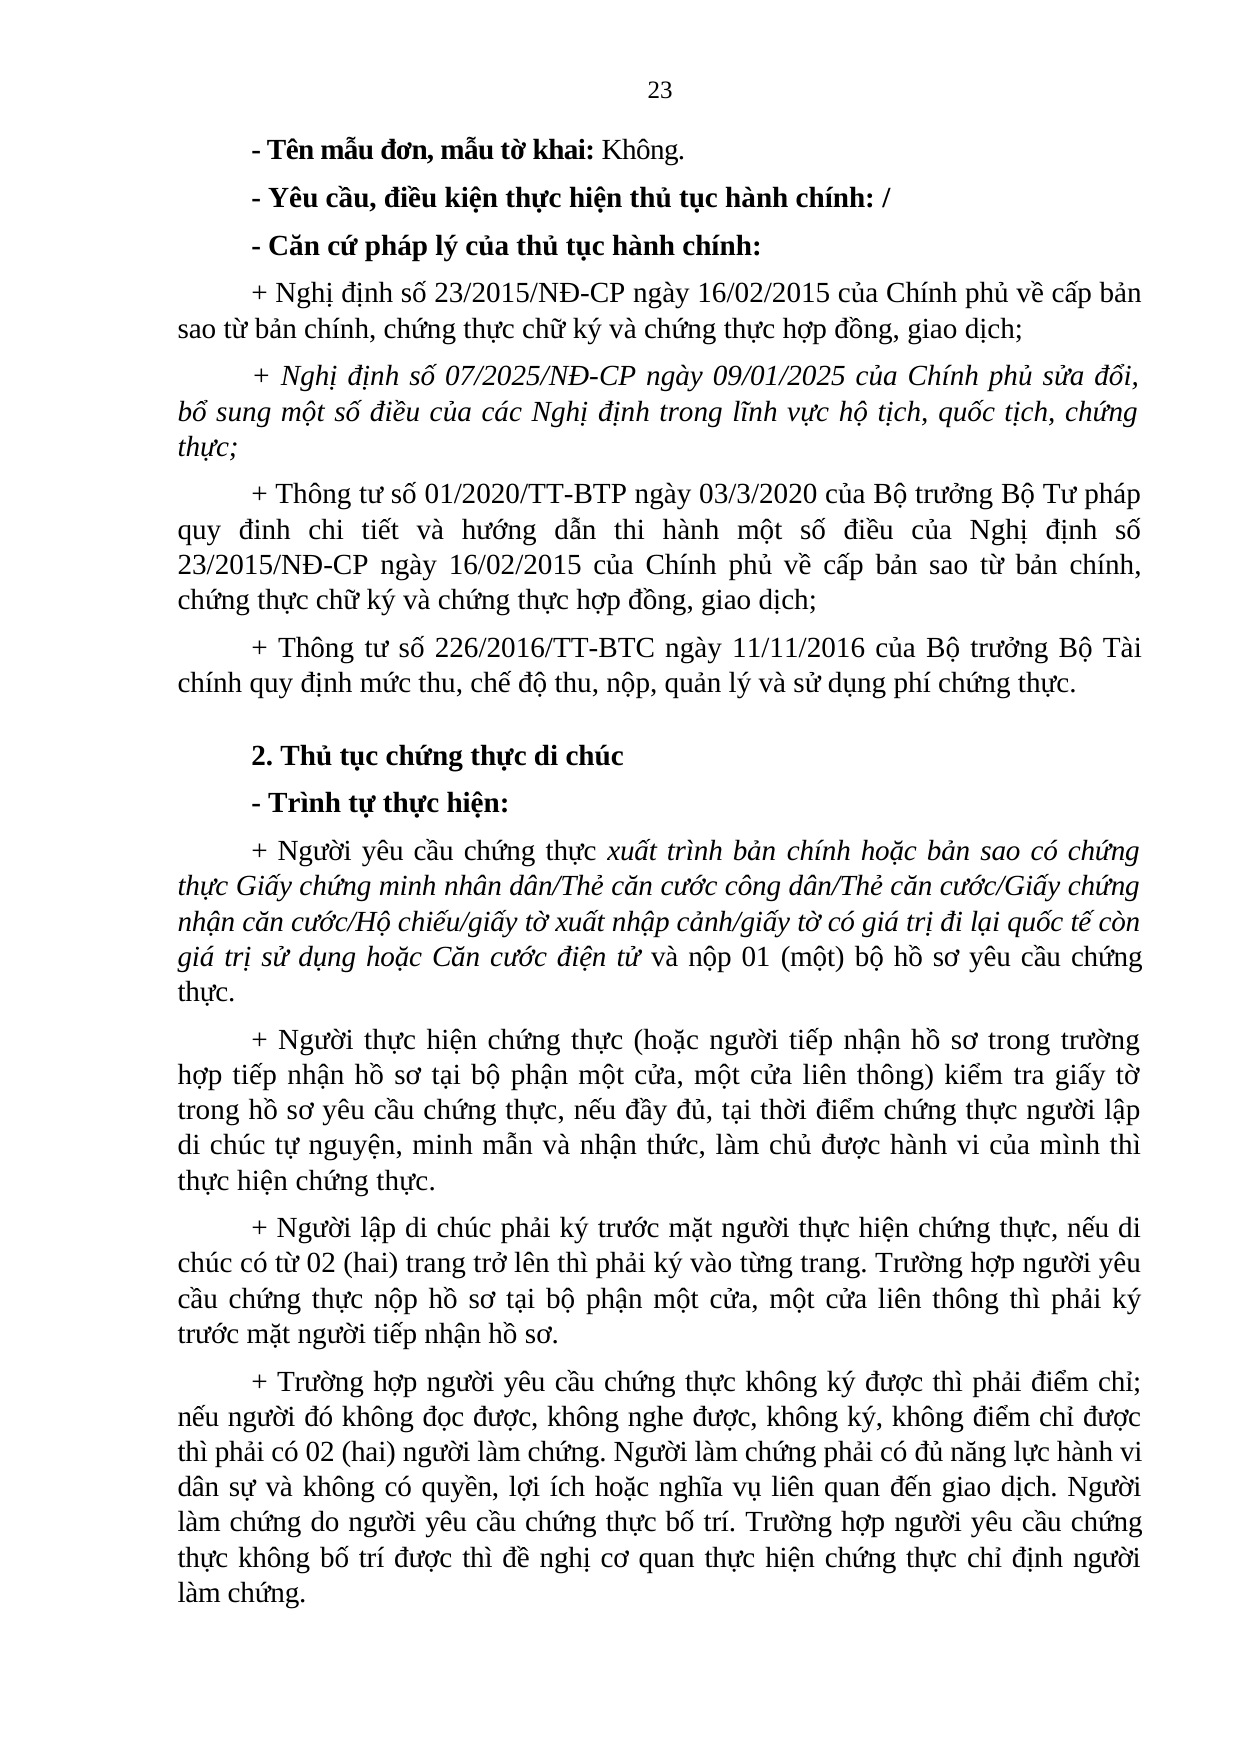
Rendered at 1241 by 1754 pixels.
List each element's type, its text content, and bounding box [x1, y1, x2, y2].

text - Yêu cầu, điều kiện thực hiện thủ tục hành chính: / [177, 180, 1143, 214]
text + Trường hợp người yêu cầu chứng thực không ký được thì phải điểm chỉ; nếu người đó không đọc được, không nghe được, không ký, không điểm chỉ được thì phải có 02 (hai) người làm chứng. Người làm chứng phải có đủ năng lực hành vi dân sự và không có quyền, lợi ích hoặc nghĩa vụ liên quan đến giao dịch. Người làm chứng do người yêu cầu chứng thực bố trí. Trường hợp người yêu cầu chứng thực không bố trí được thì đề nghị cơ quan thực hiện chứng thực chỉ định người làm chứng. [177, 1364, 1143, 1608]
text + Thông tư số 01/2020/TT-BTP ngày 03/3/2020 của Bộ trưởng Bộ Tư pháp quy đinh chi tiết và hướng dẫn thi hành một số điều của Nghị định số 23/2015/NĐ-CP ngày 16/02/2015 của Chính phủ về cấp bản sao từ bản chính, chứng thực chữ ký và chứng thực hợp đồng, giao dịch; [177, 477, 1143, 616]
text + Thông tư số 226/2016/TT-BTC ngày 11/11/2016 của Bộ trưởng Bộ Tài chính quy định mức thu, chế độ thu, nộp, quản lý và sử dụng phí chứng thực. [177, 630, 1143, 699]
text - Căn cứ pháp lý của thủ tục hành chính: [177, 228, 1143, 261]
text + Người yêu cầu chứng thực xuất trình bản chính hoặc bản sao có chứng thực Giấy chứng minh nhân dân/Thẻ căn cước công dân/Thẻ căn cước/Giấy chứng nhận căn cước/Hộ chiếu/giấy tờ xuất nhập cảnh/giấy tờ có giá trị đi lại quốc tế còn giá trị sử dụng hoặc Căn cước điện tử và nộp 01 (một) bộ hồ sơ yêu cầu chứng thực. [177, 833, 1143, 1008]
text + Nghị định số 23/2015/NĐ-CP ngày 16/02/2015 của Chính phủ về cấp bản sao từ bản chính, chứng thực chữ ký và chứng thực hợp đồng, giao dịch; [177, 276, 1143, 344]
text - Tên mẫu đơn, mẫu tờ khai: Không. [177, 132, 1143, 166]
text + Nghị định số 07/2025/NĐ-CP ngày 09/01/2025 của Chính phủ sửa đổi, bổ sung một số điều của các Nghị định trong lĩnh vực hộ tịch, quốc tịch, chứng thực; [177, 358, 1143, 462]
text 2. Thủ tục chứng thực di chúc [177, 738, 1143, 771]
text - Trình tự thực hiện: [177, 786, 1143, 819]
text + Người thực hiện chứng thực (hoặc người tiếp nhận hồ sơ trong trường hợp tiếp nhận hồ sơ tại bộ phận một cửa, một cửa liên thông) kiểm tra giấy tờ trong hồ sơ yêu cầu chứng thực, nếu đầy đủ, tại thời điểm chứng thực người lập di chúc tự nguyện, minh mẫn và nhận thức, làm chủ được hành vi của mình thì thực hiện chứng thực. [177, 1022, 1143, 1196]
text + Người lập di chúc phải ký trước mặt người thực hiện chứng thực, nếu di chúc có từ 02 (hai) trang trở lên thì phải ký vào từng trang. Trường hợp người yêu cầu chứng thực nộp hồ sơ tại bộ phận một cửa, một cửa liên thông thì phải ký trước mặt người tiếp nhận hồ sơ. [177, 1210, 1143, 1349]
